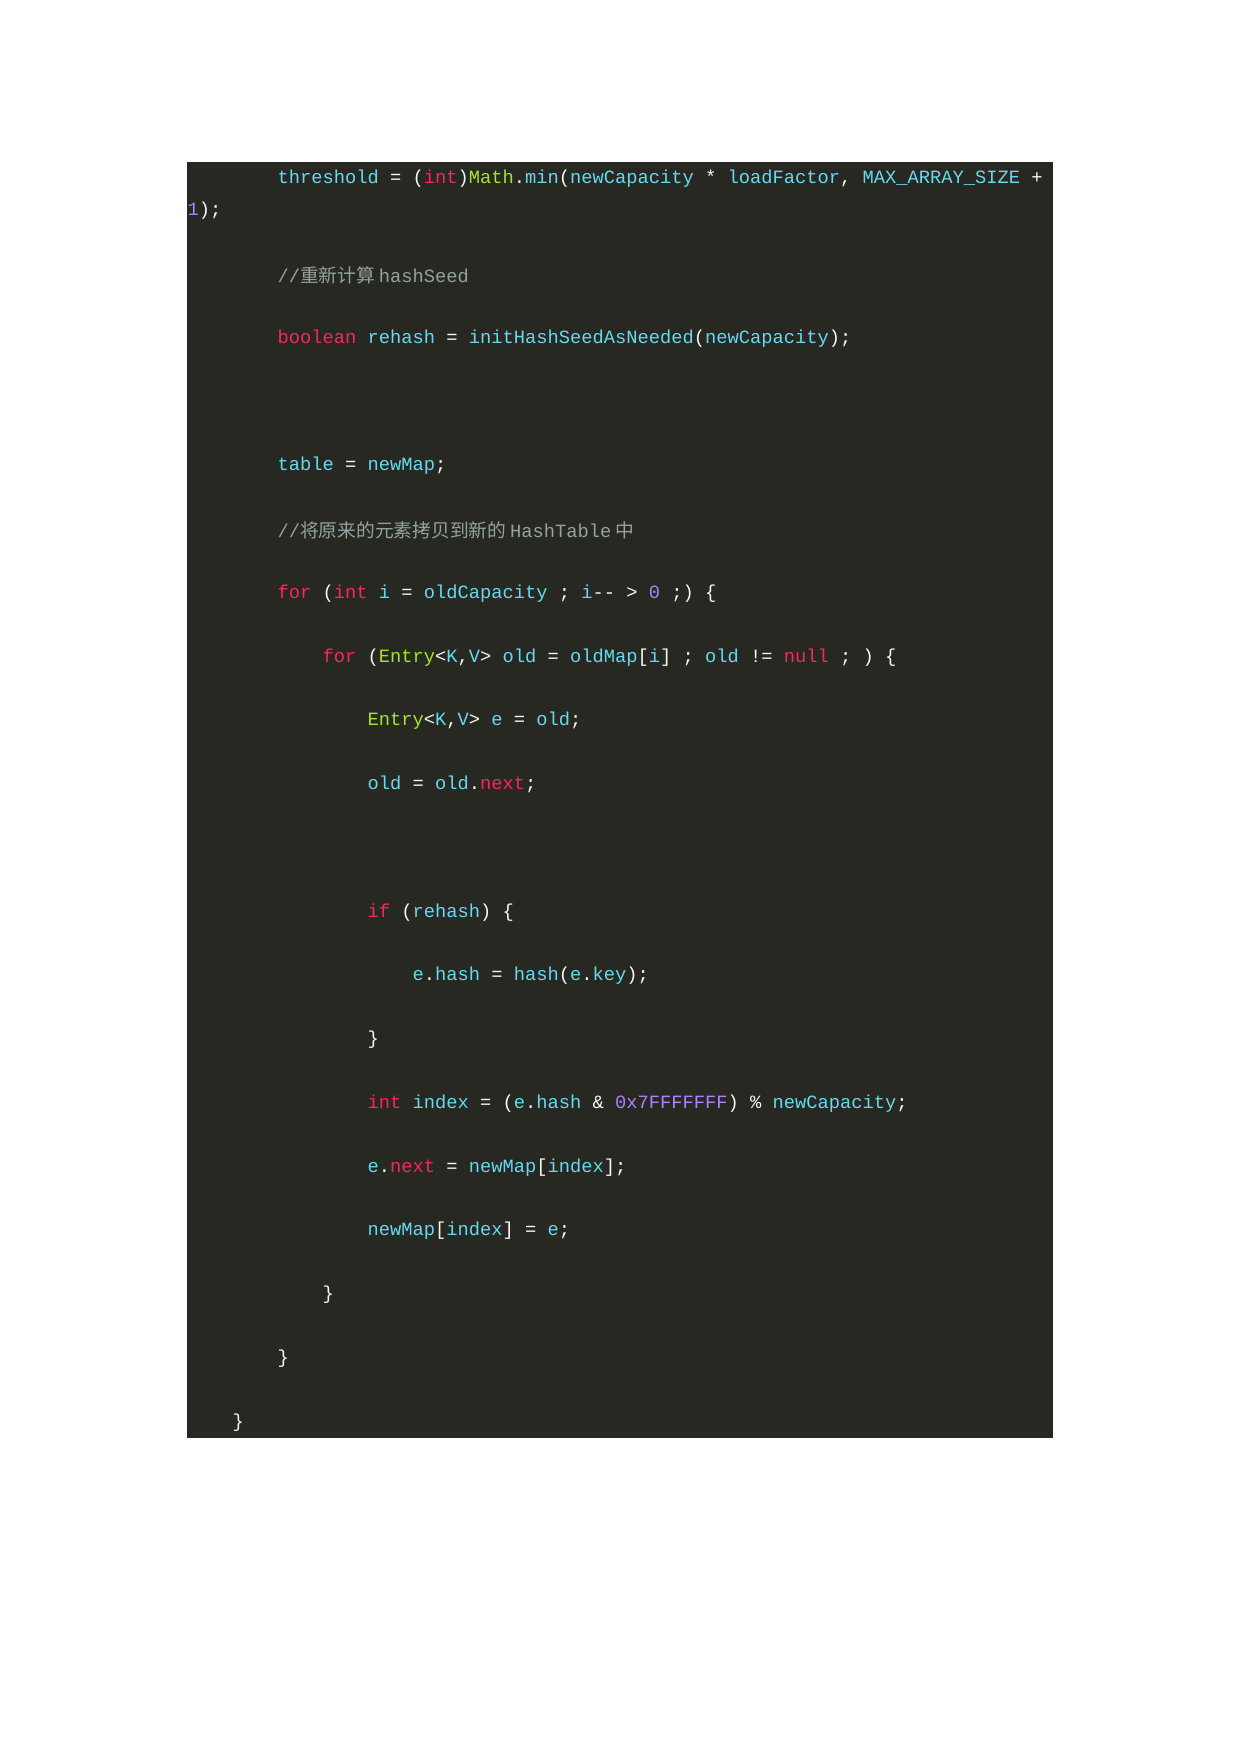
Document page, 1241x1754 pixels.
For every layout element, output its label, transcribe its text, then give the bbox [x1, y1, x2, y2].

text if (rehash) { [187, 896, 1053, 928]
text int index = (e.hash & 0x7FFFFFFF) % newCapacity; [187, 1087, 1053, 1119]
text boolean rehash = initHashSeedAsNeeded(newCapacity); [187, 322, 1053, 354]
text } [187, 1278, 1053, 1311]
text threshold = (int)Math.min(newCapacity * loadFactor, MAX_ARRAY_SIZE + 1); [187, 162, 1053, 227]
text for (Entry<K,V> old = oldMap[i] ; old != null ; ) { [187, 641, 1053, 673]
text newMap[index] = e; [187, 1214, 1053, 1247]
text e.hash = hash(e.key); [187, 959, 1053, 992]
text for (int i = oldCapacity ; i-- > 0 ;) { [187, 577, 1053, 609]
text old = old.next; [187, 768, 1053, 801]
text Entry<K,V> e = old; [187, 704, 1053, 737]
text table = newMap; [187, 449, 1053, 482]
text } [187, 1023, 1053, 1056]
text } [187, 1406, 1053, 1438]
text //将原来的元素拷贝到新的HashTable中 [187, 513, 1053, 546]
text //重新计算hashSeed [187, 258, 1053, 291]
text e.next = newMap[index]; [187, 1151, 1053, 1183]
text } [187, 1342, 1053, 1374]
